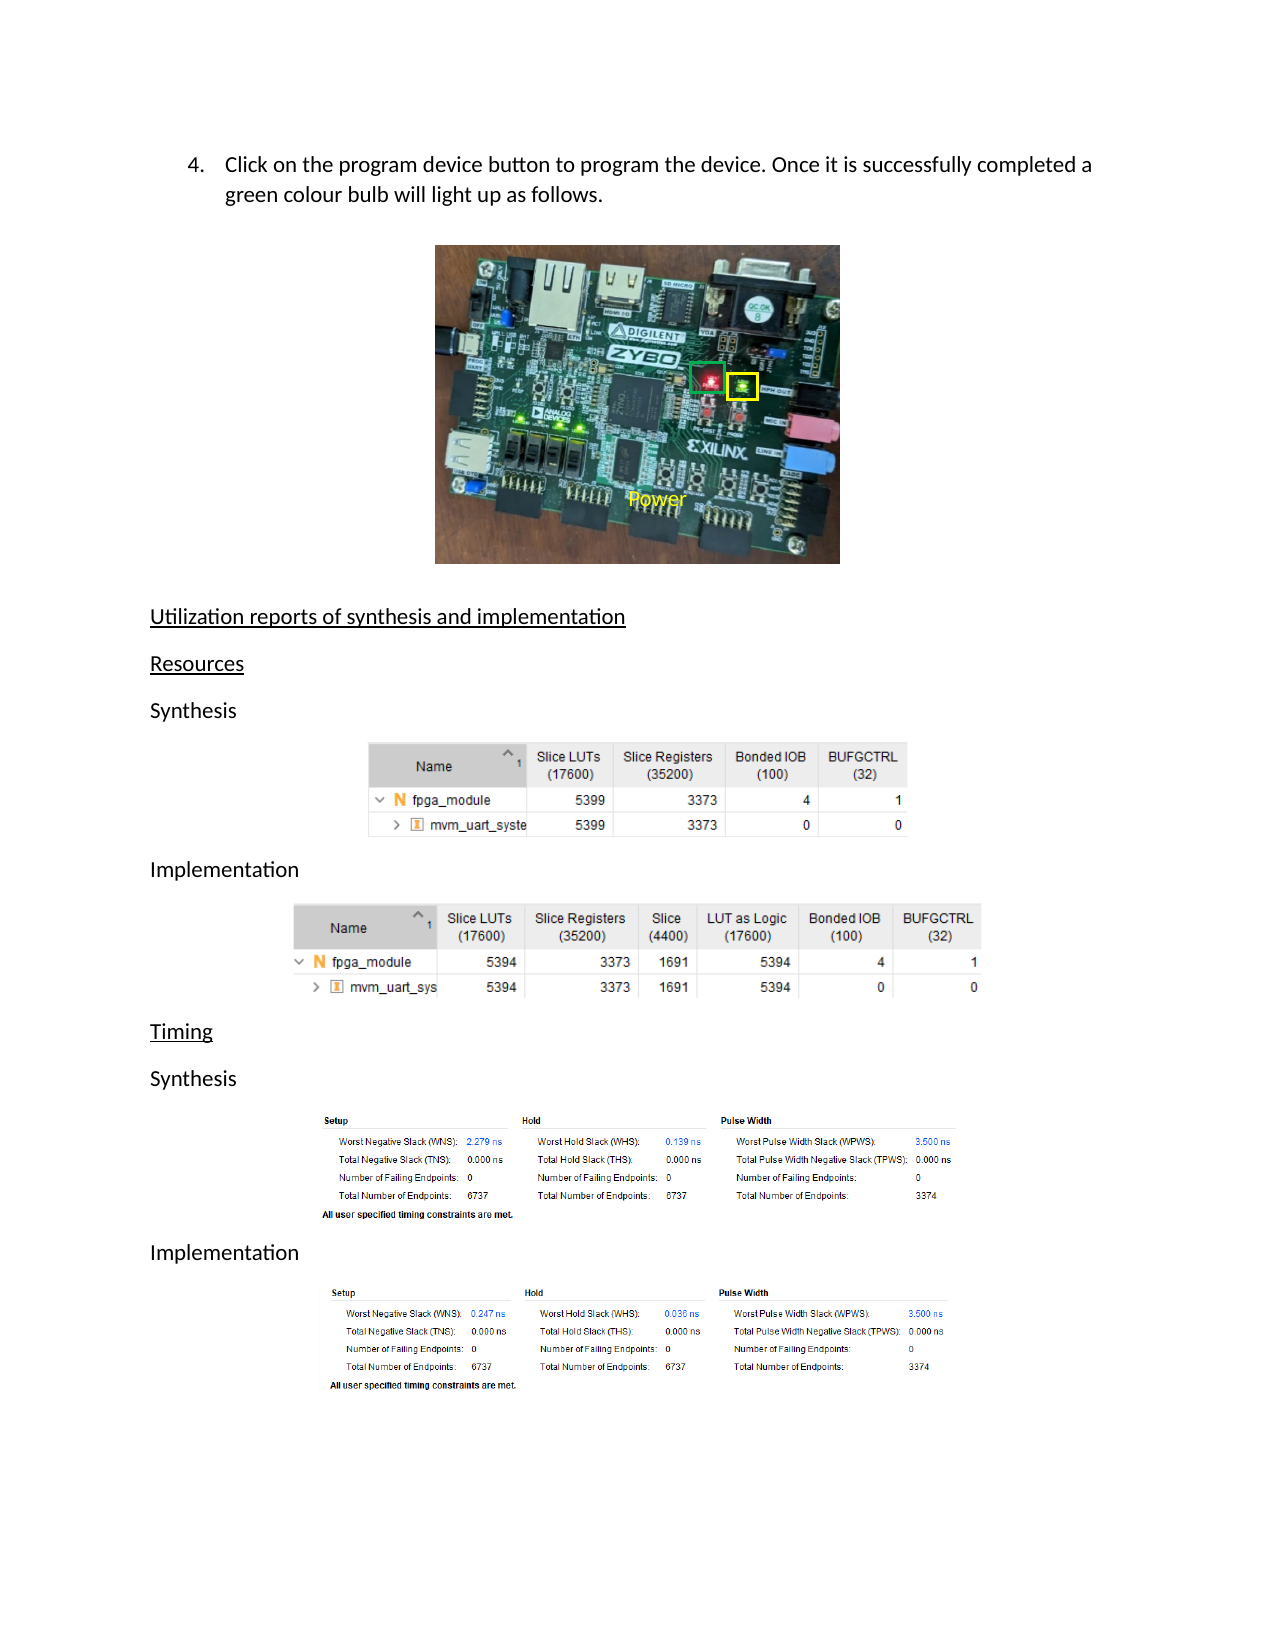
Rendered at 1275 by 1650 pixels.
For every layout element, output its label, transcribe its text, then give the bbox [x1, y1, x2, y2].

picture [293, 902, 982, 998]
text Synthesis [150, 1064, 1125, 1092]
text Implementation [150, 1238, 1125, 1266]
picture [319, 1285, 956, 1392]
picture [367, 742, 908, 837]
text Synthesis [150, 696, 1125, 724]
text Resources [150, 649, 1125, 677]
text Utilization reports of synthesis and implementation [150, 602, 1125, 630]
text Timing [150, 1017, 1125, 1045]
picture [317, 1110, 958, 1220]
text Implementation [150, 856, 1125, 884]
picture [435, 245, 840, 564]
list Click on the program device button to program the device. Once it is successfully completed a green colour bulb will light up as follows. [187, 150, 1125, 208]
